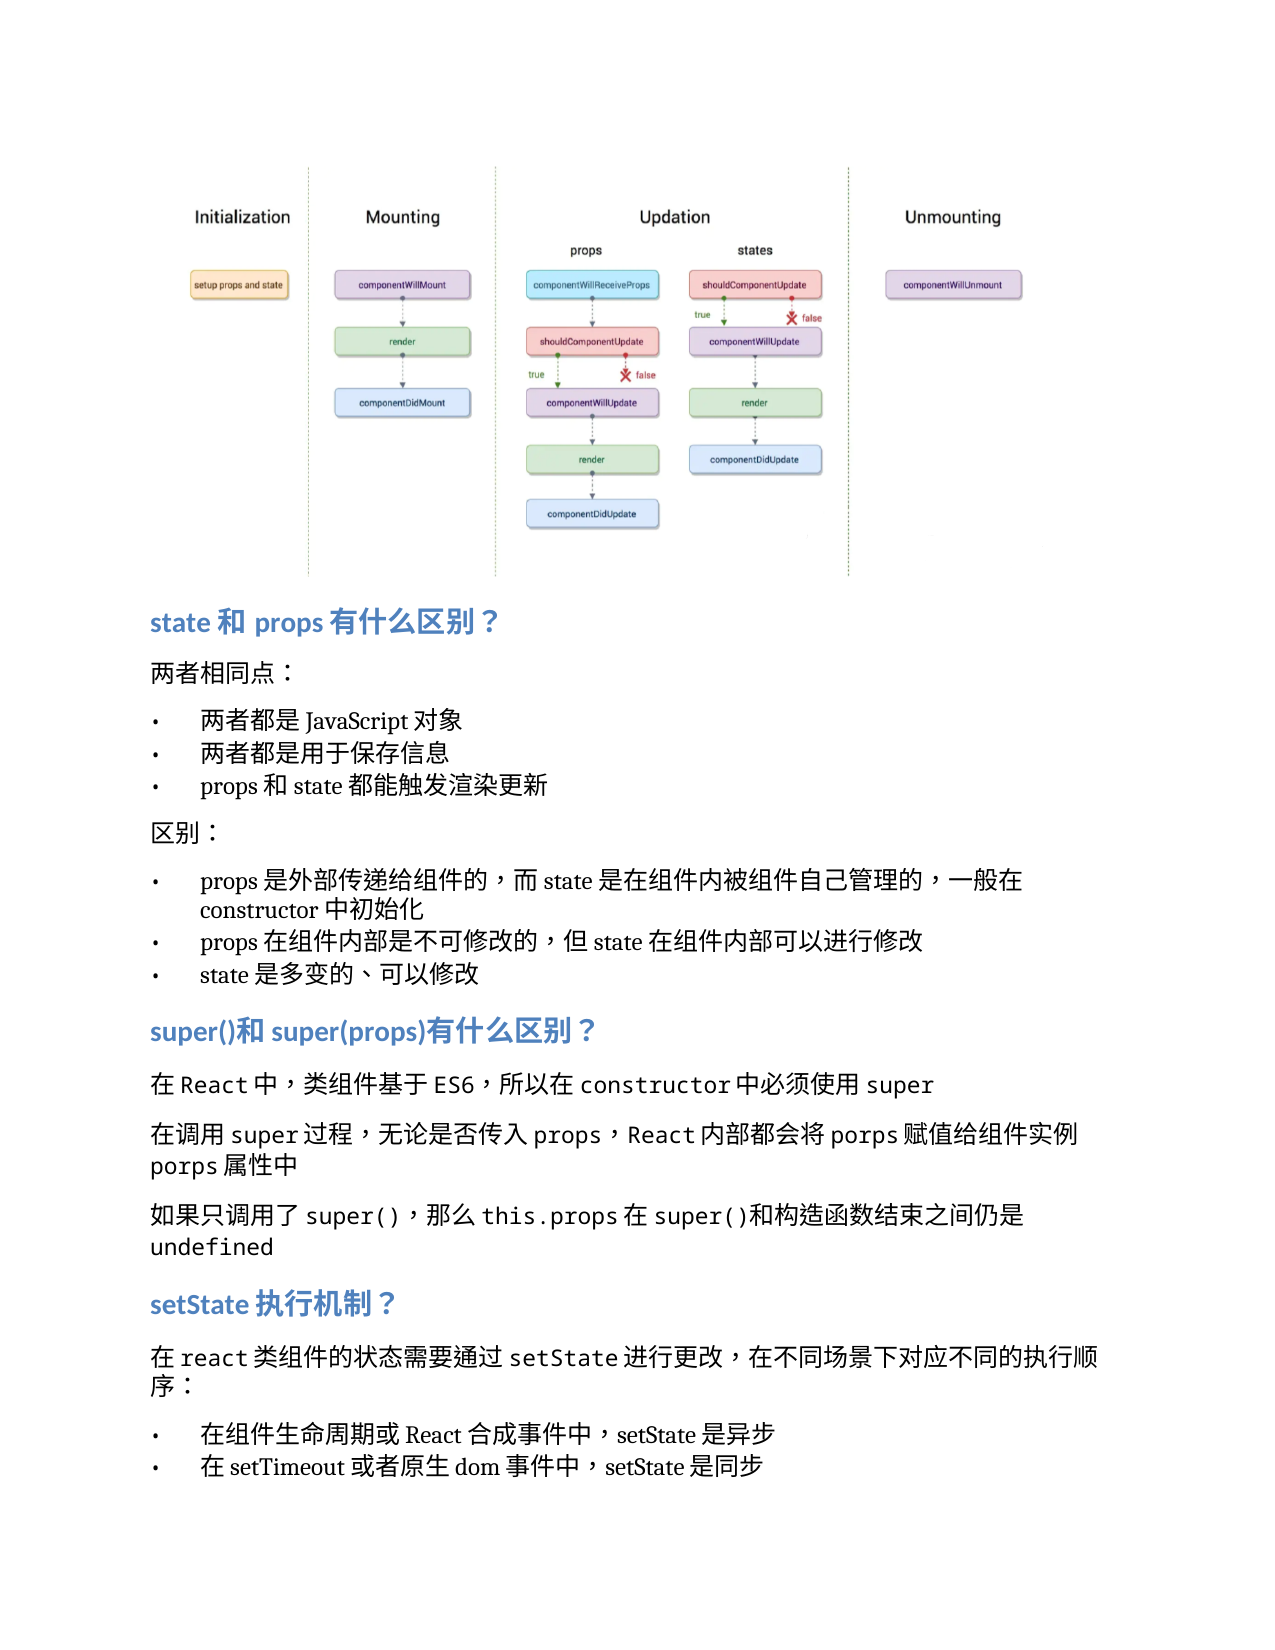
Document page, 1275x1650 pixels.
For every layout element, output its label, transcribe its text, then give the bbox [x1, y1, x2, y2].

subtitle super()和super(props)有什么区别？ [150, 1010, 1125, 1050]
list 两者都是 JavaScript 对象 [150, 707, 1125, 736]
subtitle setState执行机制？ [150, 1283, 1125, 1323]
list 在组件生命周期或React合成事件中，setState是异步 [150, 1421, 1125, 1449]
list 在setTimeout或者原生dom事件中，setState是同步 [150, 1453, 1125, 1482]
list props 是外部传递给组件的，而 state 是在组件内被组件自己管理的，一般在 constructor 中初始化 [150, 867, 1125, 924]
list state 是多变的、可以修改 [150, 961, 1125, 989]
picture [168, 150, 1044, 581]
text 在react类组件的状态需要通过setState进行更改，在不同场景下对应不同的执行顺序： [150, 1342, 1125, 1402]
text 两者相同点： [150, 659, 1125, 688]
text 区别： [150, 819, 1125, 848]
subtitle state 和 props有什么区别？ [150, 601, 1125, 641]
list props 在组件内部是不可修改的，但 state 在组件内部可以进行修改 [150, 928, 1125, 957]
text 在调用super过程，无论是否传入props，React内部都会将porps赋值给组件实例porps属性中 [150, 1119, 1125, 1181]
list 两者都是用于保存信息 [150, 739, 1125, 768]
text 在React中，类组件基于ES6，所以在constructor中必须使用super [150, 1069, 1125, 1100]
list props 和 state 都能触发渲染更新 [150, 772, 1125, 801]
text 如果只调用了super()，那么this.props在super()和构造函数结束之间仍是undefined [150, 1200, 1125, 1263]
